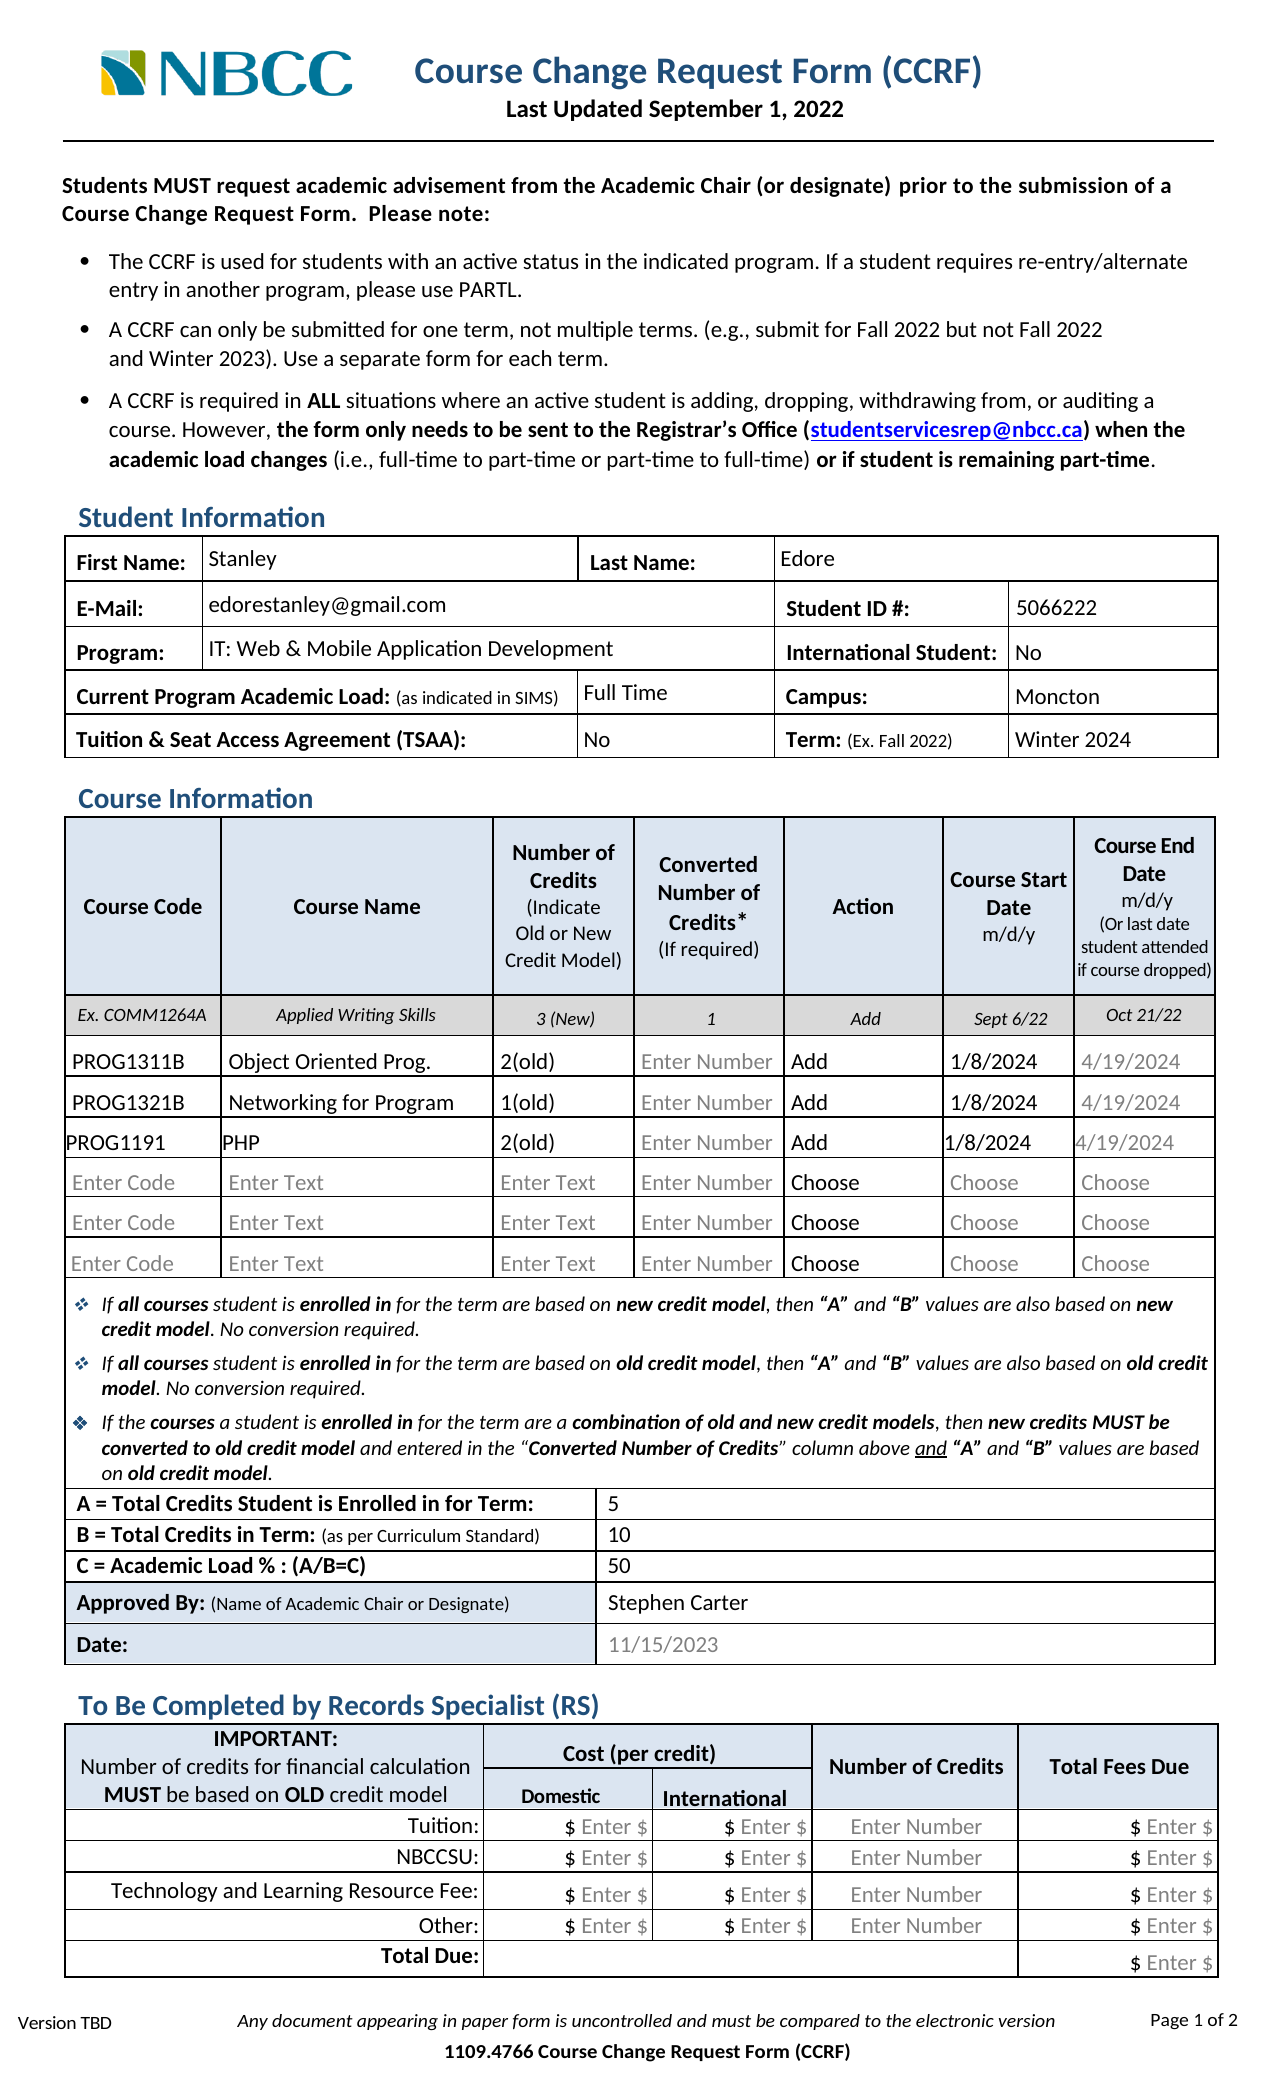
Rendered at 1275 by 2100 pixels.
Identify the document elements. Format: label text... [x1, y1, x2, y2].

table_cell [813, 1910, 1017, 1940]
table_cell Technology and Learning Resource Fee: [66, 1873, 483, 1908]
table_cell C = Academic Load % : (A/B=C) [66, 1552, 595, 1581]
table_cell [222, 1197, 492, 1236]
table_cell [494, 1077, 633, 1116]
table_cell $ [653, 1841, 811, 1871]
table_cell International Student: [775, 627, 1008, 669]
table_cell [66, 1197, 220, 1236]
table_header Course Name [222, 818, 492, 994]
table_cell Current Program Academic Load: (as indicated in SIMS) [66, 671, 577, 713]
table_cell [222, 1036, 492, 1075]
picture [274, 50, 330, 96]
table_cell [1009, 715, 1217, 757]
table_cell $ [653, 1810, 811, 1840]
table_cell B = Total Credits in Term: (as per Curriculum Standard) [66, 1520, 595, 1550]
table_cell Tuition: [66, 1810, 483, 1840]
table_cell Approved By: (Name of Academic Chair or Designate) [66, 1583, 595, 1622]
table_cell [494, 1238, 633, 1277]
table_cell [813, 1873, 1017, 1908]
table_cell 1 [635, 996, 783, 1035]
table_cell [597, 1583, 1214, 1622]
picture [226, 73, 249, 92]
table_cell Program: [66, 627, 202, 669]
list A CCRF is required in ALL situations where an active student is adding, dropping, withdrawing from, or auditing a course. However, the form only needs to be sent to the Registrar’s Office (studentservicesrep@nbcc.ca) when the academic load changes (i.e., full-time to part-time or part-time to full-time) or if student is remaining part-time. [81, 386, 1215, 473]
table_header [775, 537, 1217, 580]
text Course Change Request Form (CCRF) Last Updated September 1, 2022 [127, 47, 1222, 123]
table_cell $ [484, 1873, 652, 1908]
table_cell Tuition & Seat Access Agreement (TSAA): [66, 715, 577, 757]
text To Be Completed by Records Specialist (RS) [78, 1687, 1222, 1723]
table_cell $ [1019, 1941, 1217, 1976]
table_header Course Start Date m/d/y [944, 818, 1073, 994]
table_cell $ [1019, 1873, 1217, 1908]
text Course Information [78, 781, 1222, 816]
table_cell Student ID #: [775, 582, 1008, 626]
table_header Last Name: [579, 537, 774, 580]
table_cell $ [1019, 1910, 1217, 1940]
picture [101, 50, 283, 96]
table_cell $ [653, 1910, 811, 1940]
table_cell [222, 1158, 492, 1196]
picture [226, 55, 247, 69]
table_cell [203, 627, 774, 669]
table_cell [222, 1118, 492, 1157]
table_cell $ [484, 1910, 652, 1940]
table_cell [66, 1158, 220, 1196]
table_cell [635, 1238, 783, 1277]
list The CCRF is used for students with an active status in the indicated program. If a student requires re-entry/alternate entry in another program, please use PARTL. [81, 248, 1222, 302]
table_cell $ [1019, 1810, 1217, 1840]
picture [321, 50, 353, 93]
table_cell [635, 1036, 783, 1075]
table_cell If all courses student is enrolled in for the term are based on new credit model, then “A” and “B” values are also based on new credit model. No conversion required. If all courses student is enrolled in for the term are based on old credit model, then “A” and “B” values are also based on old credit model. No conversion required. If the courses a student is enrolled in for the term are a combination of old and new credit models, then new credits MUST be converted to old credit model and entered in the “Converted Number of Credits” column above and “A” and “B” values are based on old credit model. [66, 1278, 1214, 1487]
table_cell [597, 1489, 1214, 1519]
table_cell NBCCSU: [66, 1841, 483, 1871]
table_cell Sept 6/22 [944, 996, 1073, 1035]
picture [342, 89, 353, 96]
table_header Course Code [66, 818, 220, 994]
table_cell $ [484, 1841, 652, 1871]
table_cell [222, 1238, 492, 1277]
table_cell 3 (New) [494, 996, 633, 1035]
table_cell E-Mail: [66, 582, 202, 626]
table_cell [484, 1941, 1017, 1976]
table_cell [813, 1810, 1017, 1840]
table_cell Total Due: [66, 1941, 483, 1976]
table_cell [578, 715, 774, 757]
table_header Total Fees Due [1019, 1725, 1217, 1808]
table_header IMPORTANT: Number of credits for financial calculation MUST be based on OLD credit model [66, 1725, 483, 1808]
table_cell [1009, 582, 1217, 626]
table_header [203, 537, 577, 580]
table_cell Campus: [775, 671, 1008, 713]
table_cell [494, 1158, 633, 1196]
table_header Action [785, 818, 942, 994]
table_cell [813, 1841, 1017, 1871]
table_header Number of Credits (Indicate Old or New Credit Model) [494, 818, 633, 994]
table_cell Other: [66, 1910, 483, 1940]
table_cell [597, 1552, 1214, 1581]
list A CCRF can only be submitted for one term, not multiple terms. (e.g., submit for Fall 2022 but not Fall 2022 and Winter 2023). Use a separate form for each term. [81, 315, 1109, 372]
table_cell [635, 1118, 783, 1157]
table_cell Oct 21/22 [1075, 996, 1214, 1035]
table_cell Date: [66, 1624, 595, 1663]
table_cell $ [653, 1873, 811, 1908]
table_header Course End Date m/d/y (Or last date student attended if course dropped) [1075, 818, 1214, 994]
table_cell $ [484, 1810, 652, 1840]
table_cell Add [785, 996, 942, 1035]
table_cell [66, 1238, 220, 1277]
table_cell [635, 1197, 783, 1236]
table_cell [494, 1118, 633, 1157]
table_cell International [653, 1769, 811, 1808]
table_cell [578, 671, 774, 713]
table_cell [635, 1077, 783, 1116]
table_cell $ [1019, 1841, 1217, 1871]
table_header Cost (per credit) [484, 1725, 811, 1767]
table_cell [494, 1197, 633, 1236]
table_cell [66, 1077, 220, 1116]
table_header Number of Credits [813, 1725, 1017, 1808]
table_cell [66, 1036, 220, 1075]
table_cell A = Total Credits Student is Enrolled in for Term: [66, 1489, 595, 1519]
text Students MUST request academic advisement from the Academic Chair (or designate) prior to the submission of a Course Change Request Form. Please note: [62, 172, 1222, 228]
table_cell Applied Writing Skills [222, 996, 492, 1035]
table_cell Term: (Ex. Fall 2022) [775, 715, 1008, 757]
table_cell [222, 1077, 492, 1116]
table_header First Name: [66, 537, 202, 580]
table_cell [66, 1118, 220, 1157]
table_header Converted Number of Credits* (If required) [635, 818, 783, 994]
table_cell [597, 1520, 1214, 1550]
table_cell Domestic [484, 1769, 652, 1808]
picture [166, 61, 193, 96]
subtitle Student Information [78, 499, 1222, 535]
table_cell Ex. COMM1264A [66, 996, 220, 1035]
table_cell [635, 1158, 783, 1196]
table_cell [494, 1036, 633, 1075]
table_cell [203, 582, 774, 626]
